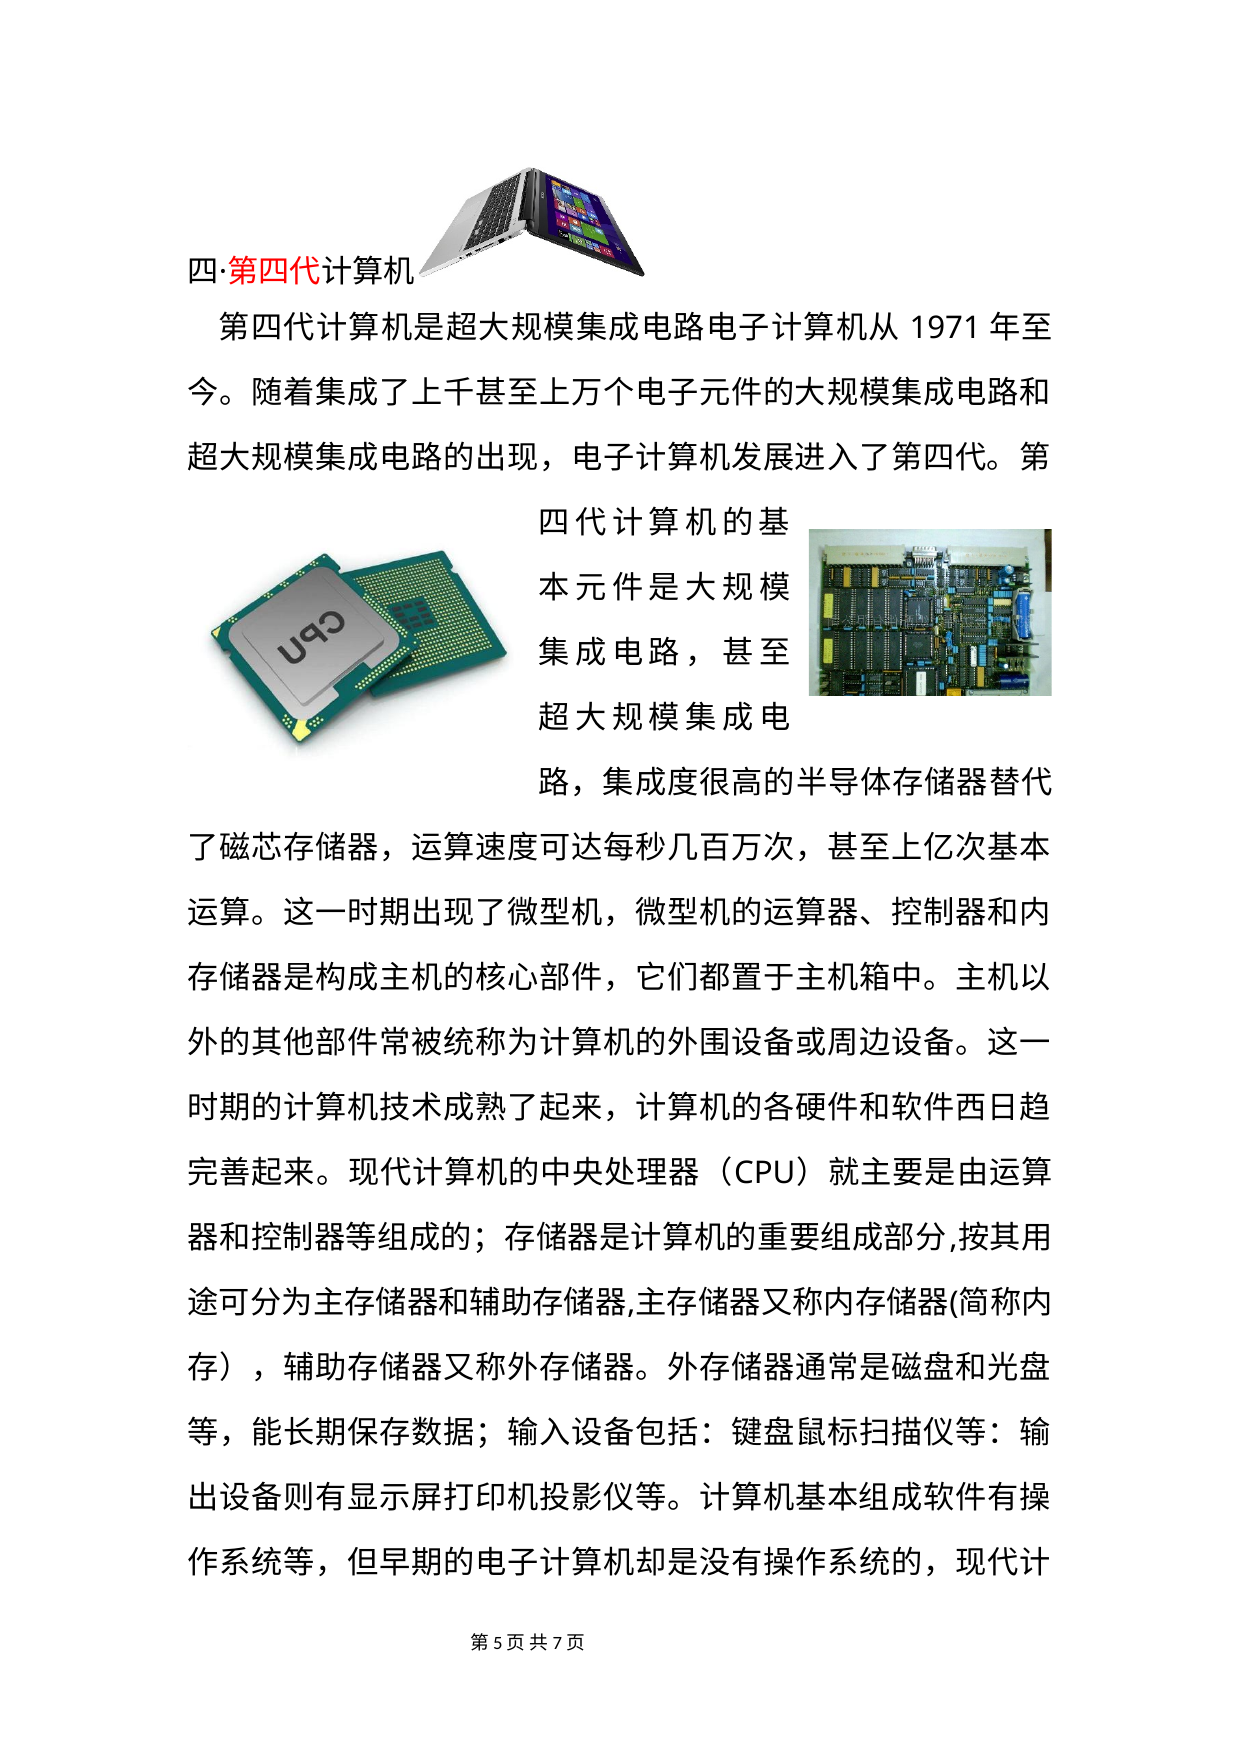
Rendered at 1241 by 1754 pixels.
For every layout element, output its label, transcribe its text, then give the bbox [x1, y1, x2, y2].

picture [187, 526, 520, 764]
picture [808, 529, 1052, 696]
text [187, 292, 1053, 1592]
picture [414, 162, 649, 283]
